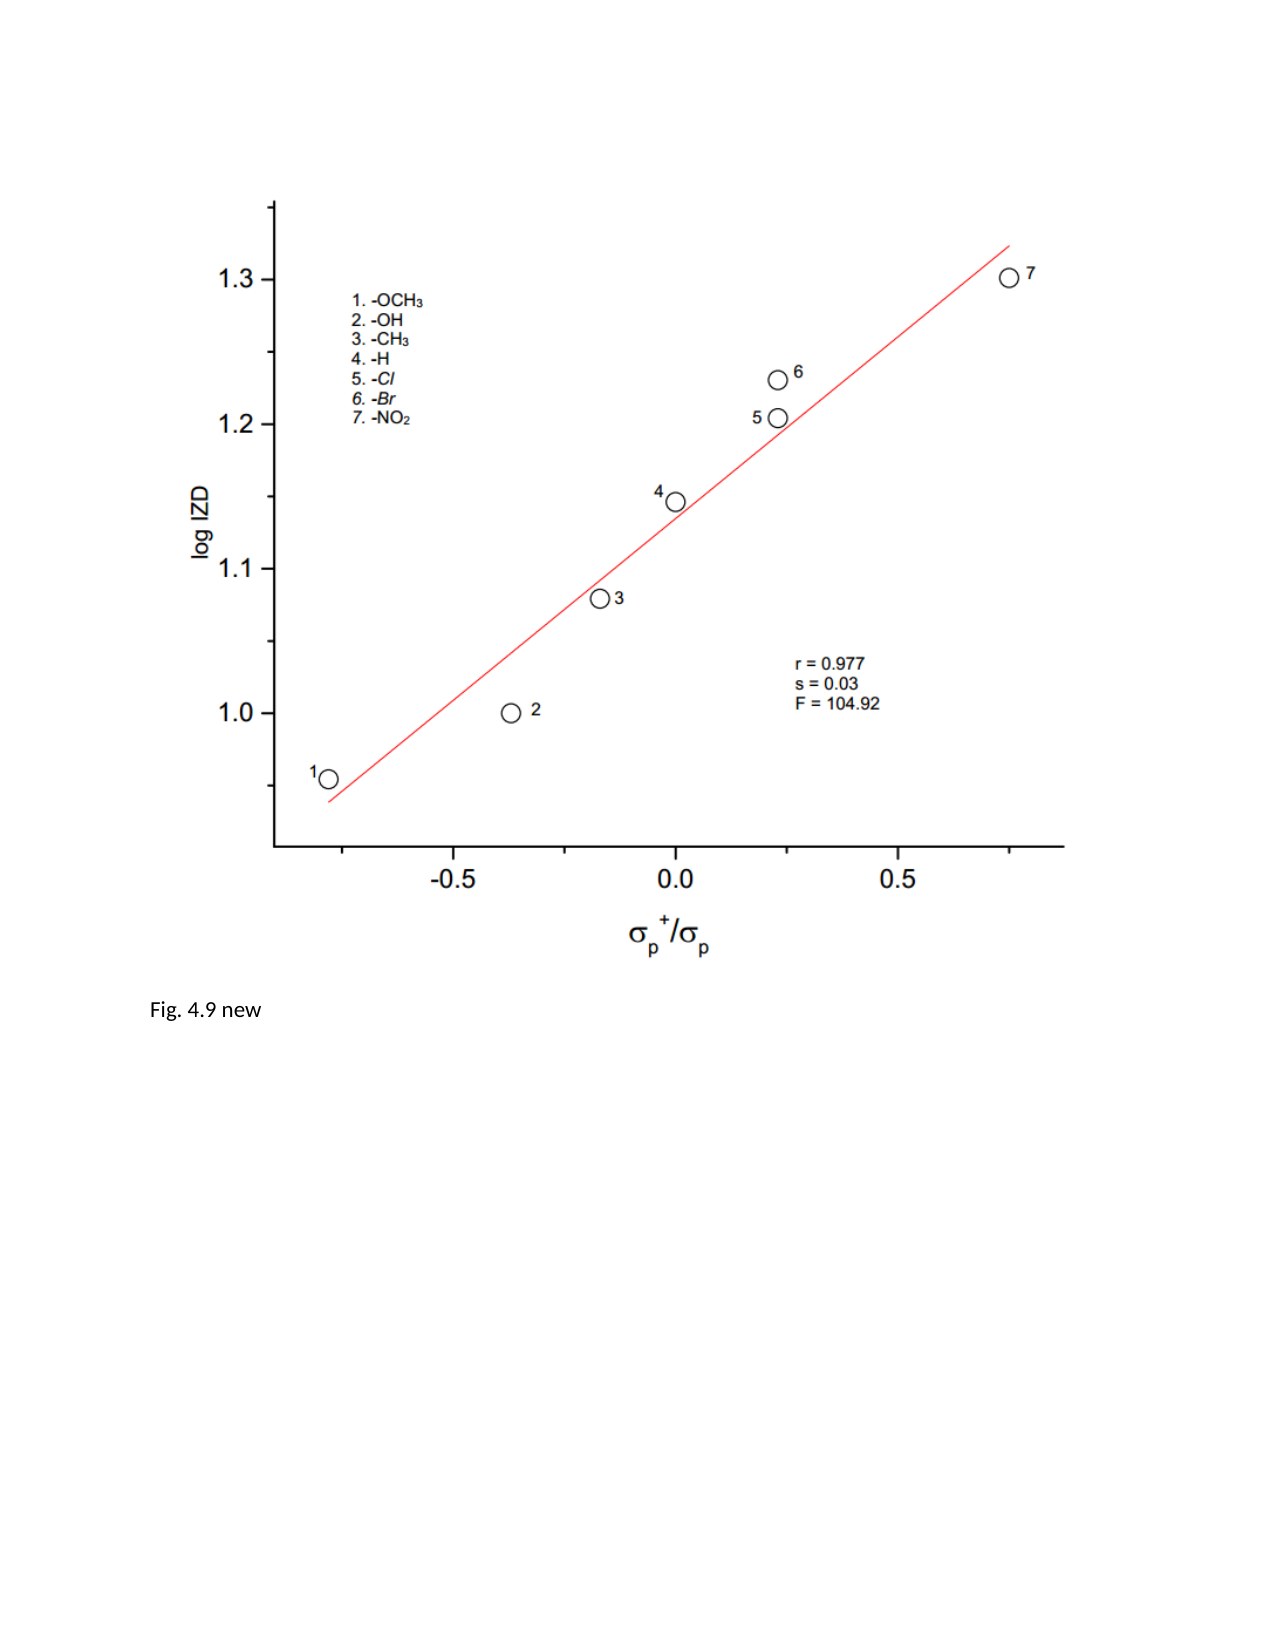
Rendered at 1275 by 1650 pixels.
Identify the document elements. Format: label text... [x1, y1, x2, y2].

picture [150, 150, 1125, 977]
text Fig. 4.9 new [150, 995, 1125, 1023]
